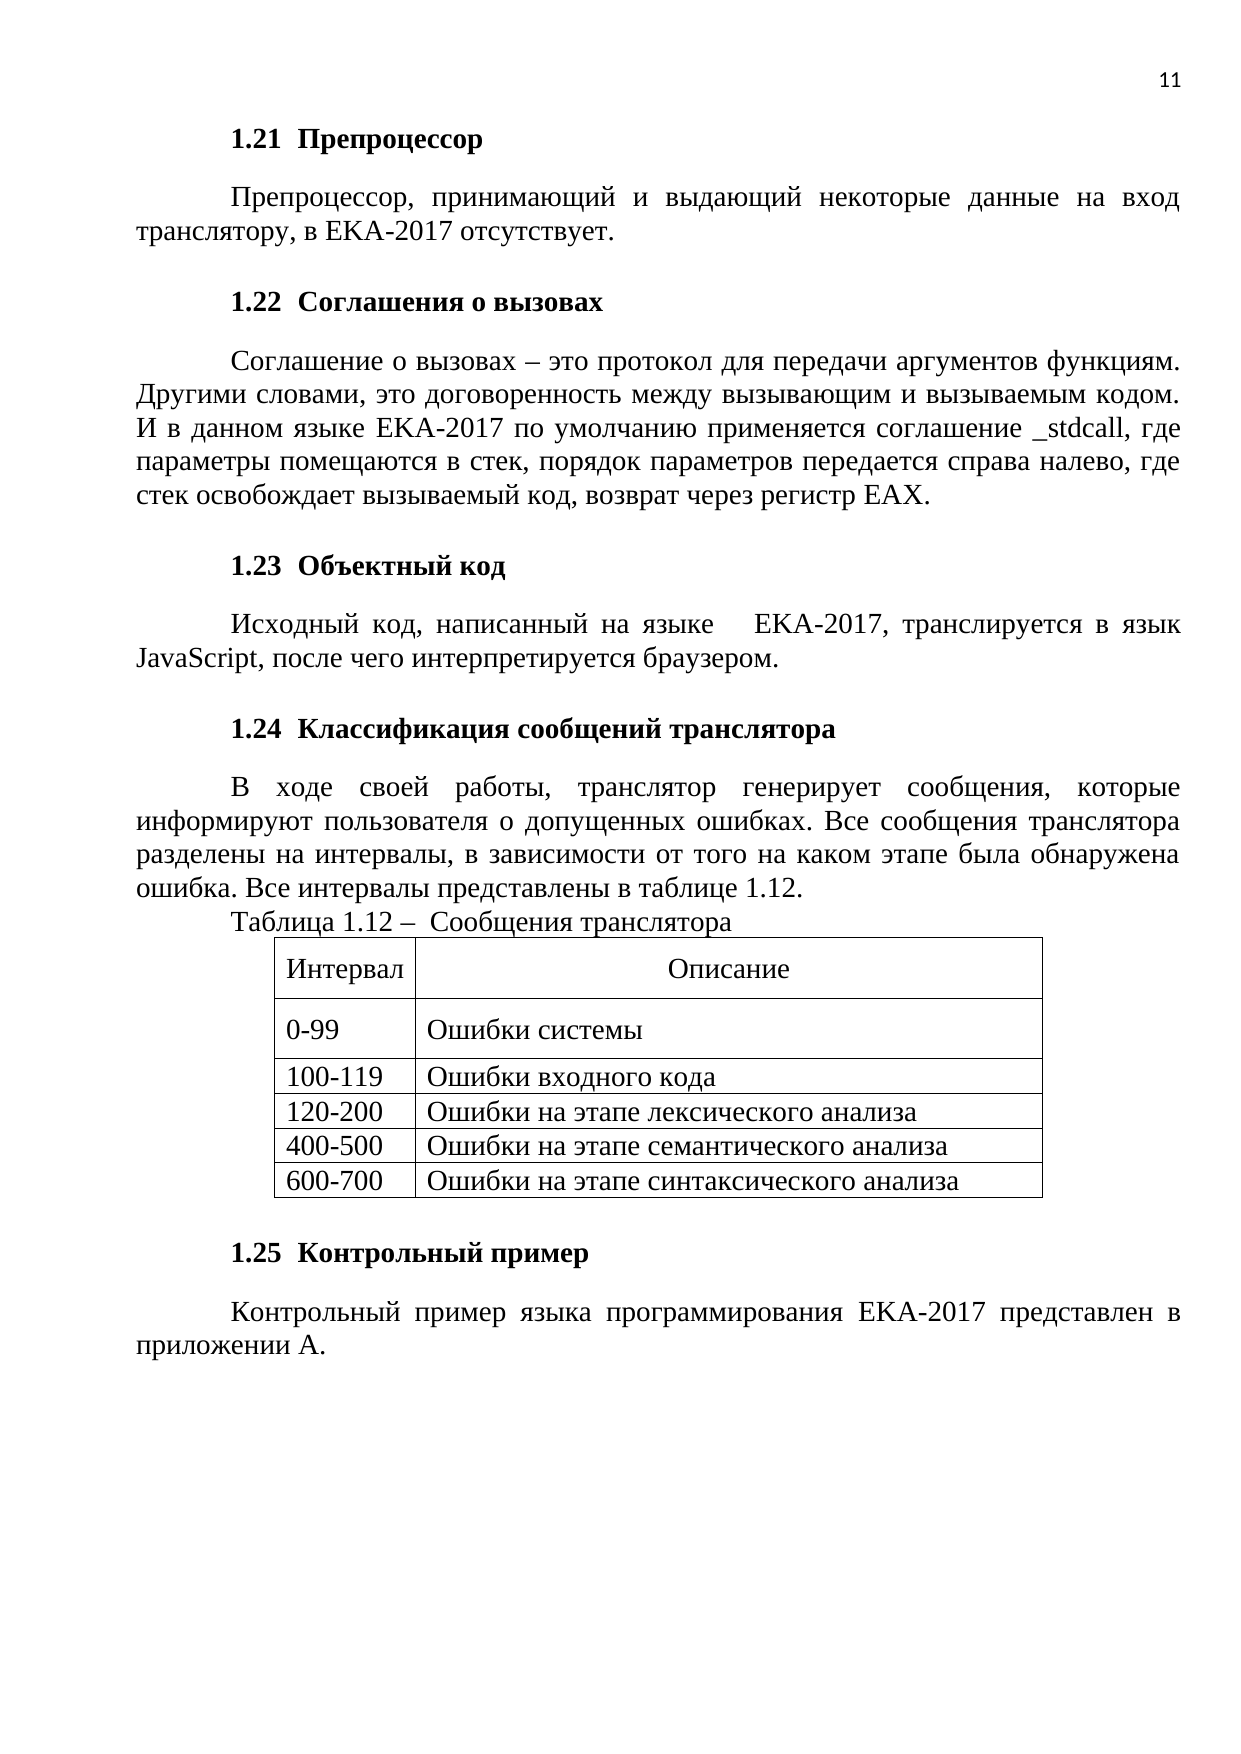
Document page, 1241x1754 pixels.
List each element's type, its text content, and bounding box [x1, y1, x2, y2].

table_cell 120-200 [275, 1094, 415, 1127]
table_header Описание [416, 938, 1042, 998]
table_cell Ошибки на этапе лексического анализа [416, 1094, 1042, 1127]
subtitle Классификация сообщений транслятора [230, 711, 1181, 744]
table_cell 0-99 [275, 999, 415, 1058]
subtitle Объектный код [230, 548, 1181, 581]
table_cell Ошибки на этапе синтаксического анализа [416, 1163, 1042, 1197]
table_header Интервал [275, 938, 415, 998]
table_cell Ошибки системы [416, 999, 1042, 1058]
subtitle Соглашения о вызовах [230, 284, 1181, 318]
text Контрольный пример языка программирования EKA-2017 представлен в приложении А. [136, 1294, 1181, 1361]
subtitle Контрольный пример [230, 1235, 1181, 1269]
list В ходе своей работы, транслятор генерирует сообщения, которые информируют пользователя о допущенных ошибках. Все сообщения транслятора разделены на интервалы, в зависимости от того на каком этапе была обнаружена ошибка. Все интервалы представлены в таблице 1.12. [136, 769, 1181, 904]
subtitle Препроцессор [230, 121, 1181, 154]
table_cell 100-119 [275, 1059, 415, 1093]
list Таблица 1.12 – Сообщения транслятора [136, 904, 1181, 937]
table_cell Ошибки на этапе семантического анализа [416, 1129, 1042, 1162]
list Препроцессор, принимающий и выдающий некоторые данные на вход транслятору, в EKA-2017 отсутствует. [136, 179, 1181, 247]
text Исходный код, написанный на языке EKA-2017, транслируется в язык JavaScript, после чего интерпретируется браузером. [136, 606, 1181, 673]
list Соглашение о вызовах – это протокол для передачи аргументов функциям. Другими словами, это договоренность между вызывающим и вызываемым кодом. И в данном языке EKA-2017 по умолчанию применяется соглашение _stdcall, где параметры помещаются в стек, порядок параметров передается справа налево, где стек освобождает вызываемый код, возврат через регистр EAX. [136, 343, 1181, 510]
table_cell 400-500 [275, 1129, 415, 1162]
table_cell Ошибки входного кода [416, 1059, 1042, 1093]
table_cell 600-700 [275, 1163, 415, 1197]
